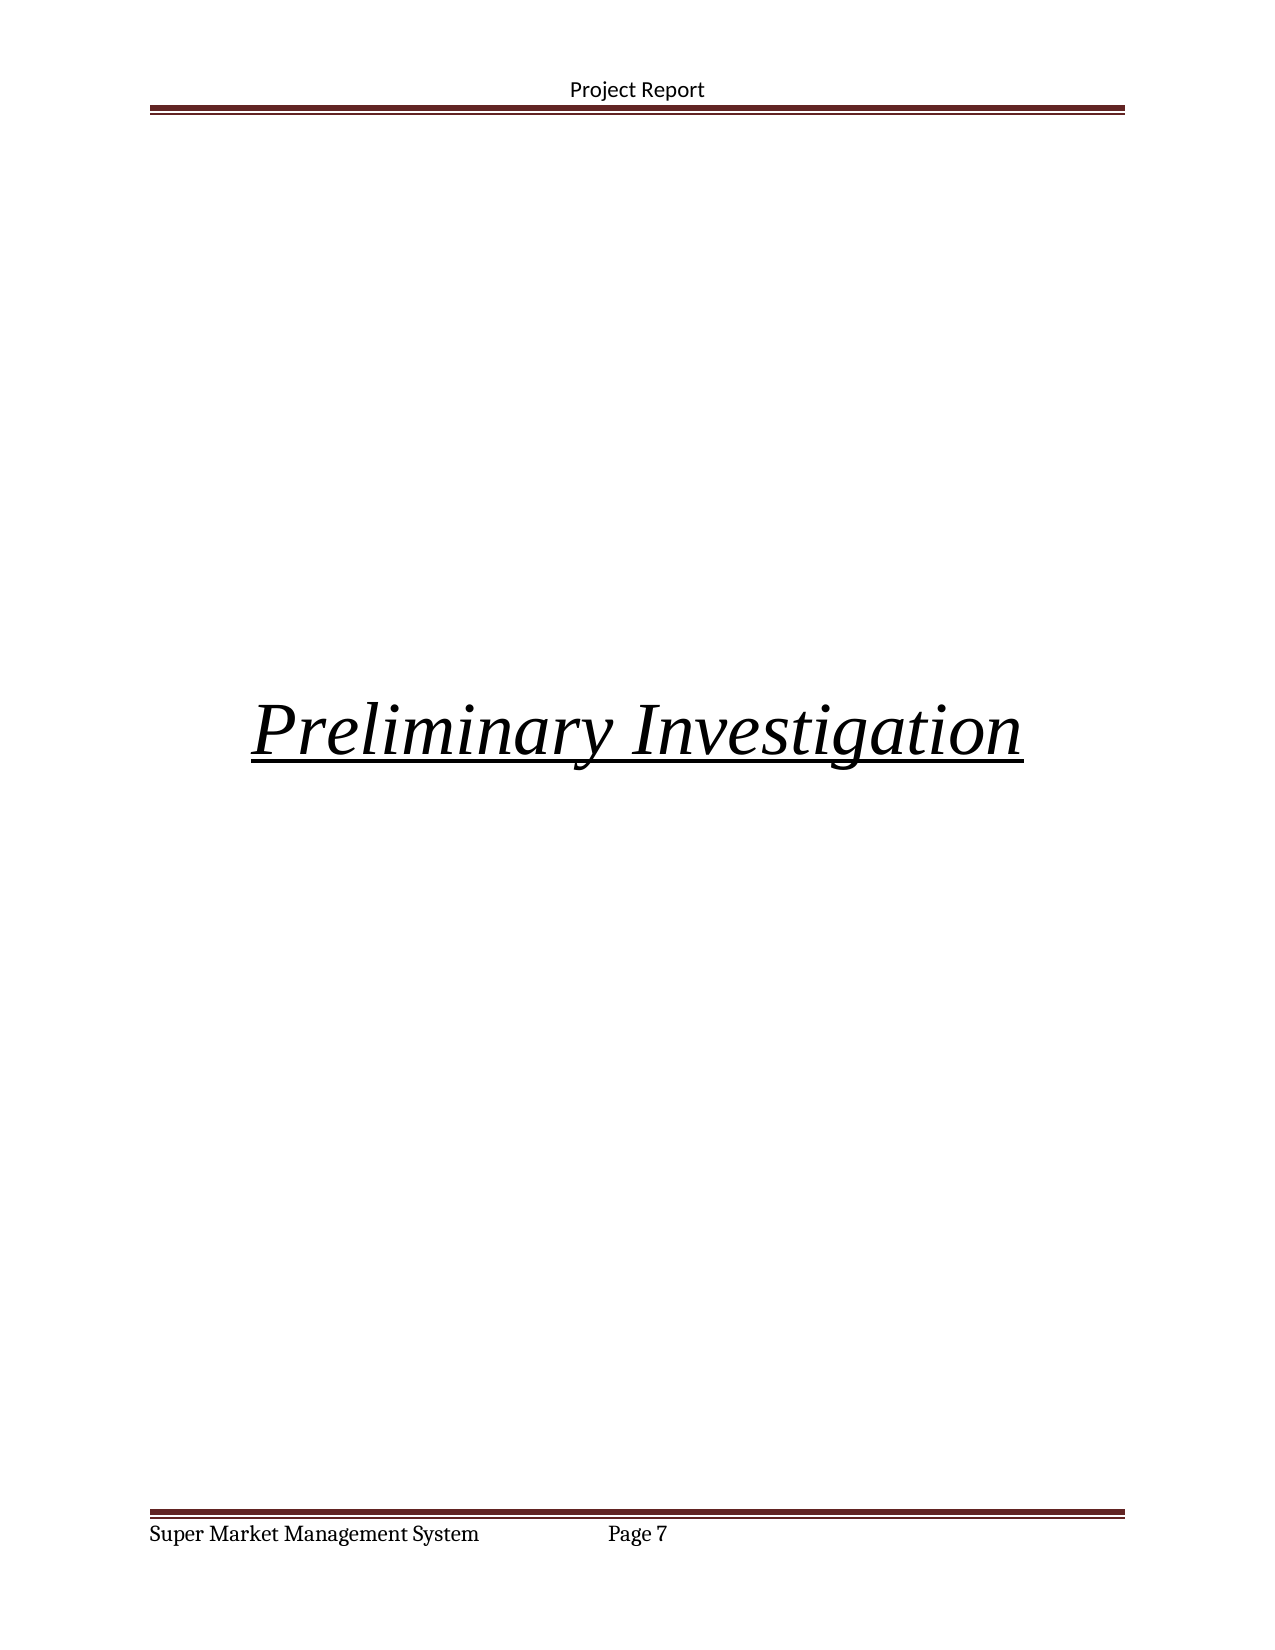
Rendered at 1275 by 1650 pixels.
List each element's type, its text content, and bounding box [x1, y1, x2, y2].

text Preliminary Investigation [150, 684, 1125, 771]
